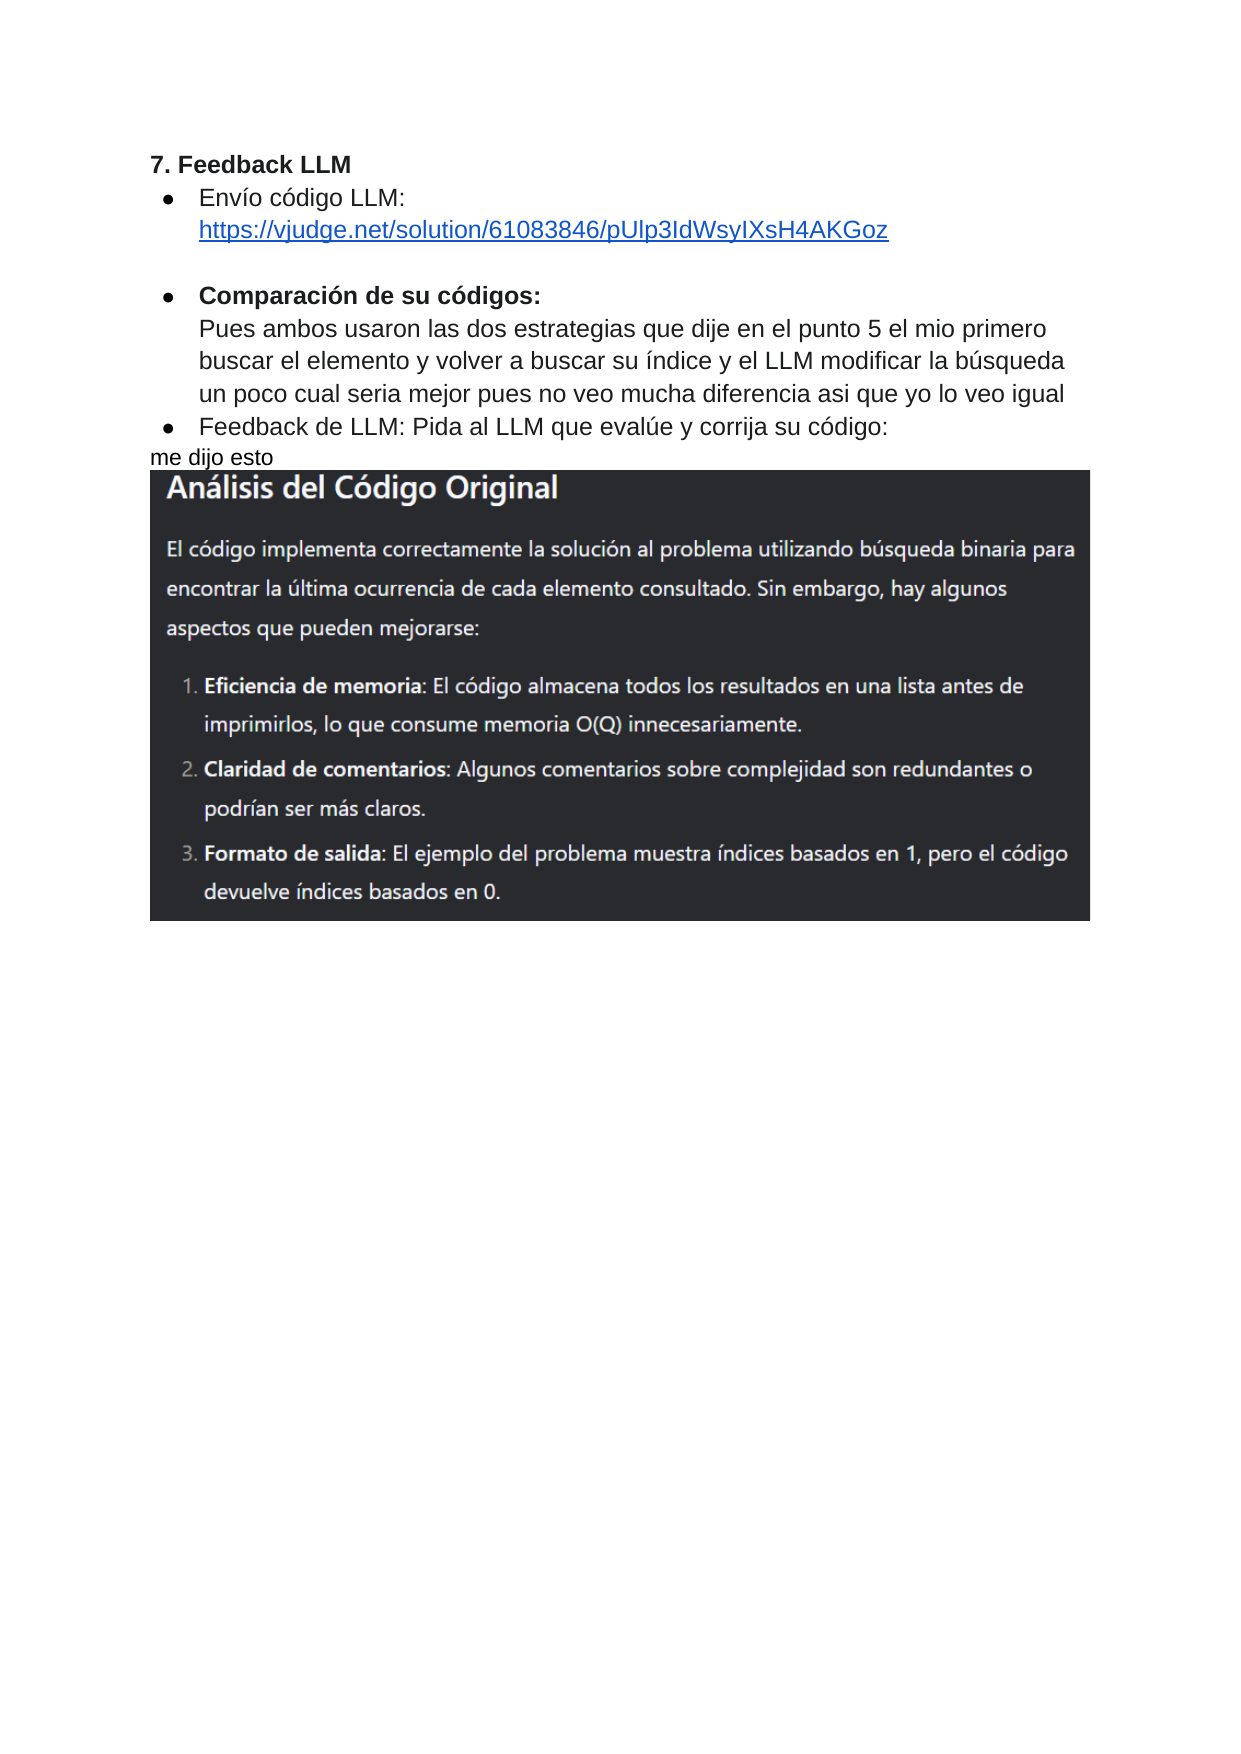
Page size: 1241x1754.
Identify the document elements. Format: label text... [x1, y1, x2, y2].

text Pues ambos usaron las dos estrategias que dije en el punto 5 el mio primero buscar el elemento y volver a buscar su índice y el LLM modificar la búsqueda un poco cual seria mejor pues no veo mucha diferencia asi que yo lo veo igual [198, 313, 1090, 408]
list Comparación de su códigos: [161, 281, 1090, 309]
text 7. Feedback LLM [150, 150, 1090, 179]
list Envío código LLM: https://vjudge.net/solution/61083846/pUlp3IdWsyIXsH4AKGoz [161, 183, 1090, 244]
picture [150, 470, 1091, 921]
list Feedback de LLM: Pida al LLM que evalúe y corrija su código: [161, 412, 1090, 440]
text me dijo esto [150, 444, 1090, 470]
